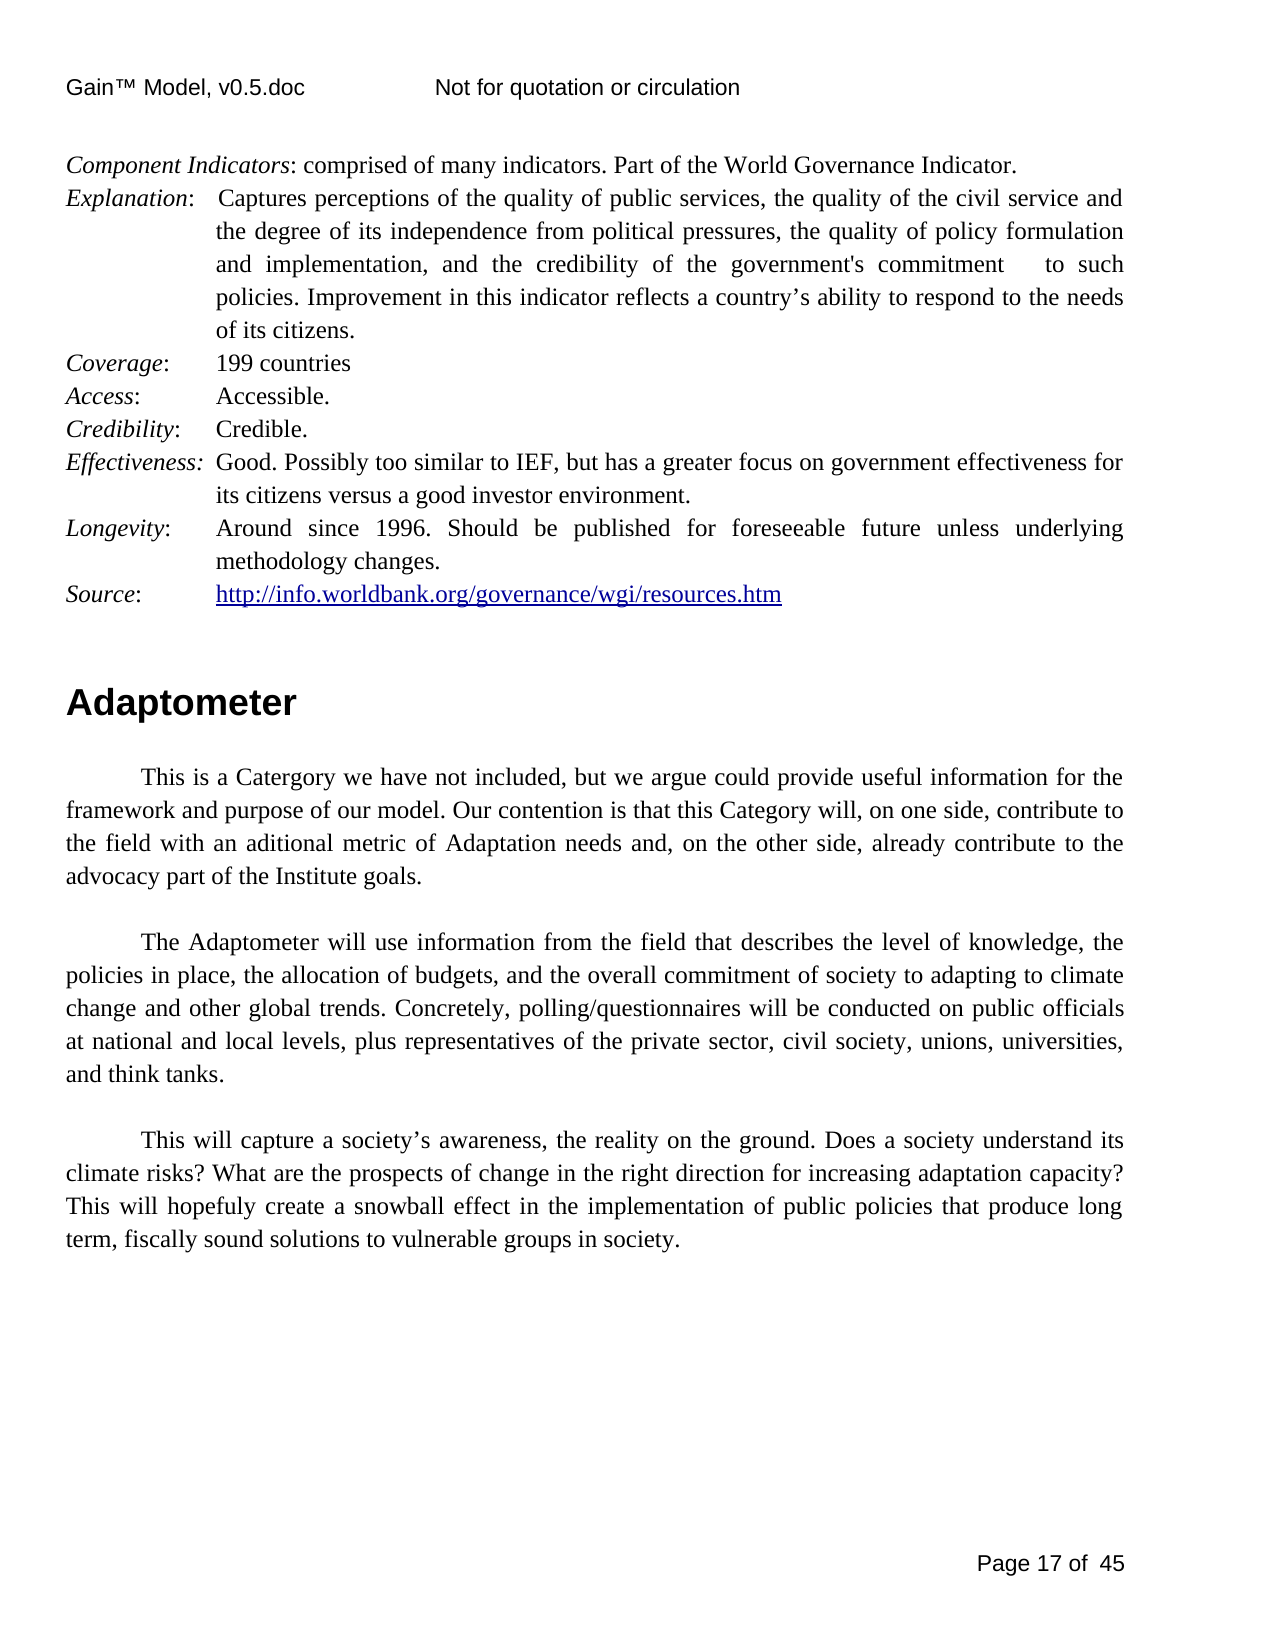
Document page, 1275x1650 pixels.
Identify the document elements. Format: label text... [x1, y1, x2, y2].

subtitle Adaptometer [66, 680, 1125, 723]
text Source: http://info.worldbank.org/governance/wgi/resources.htm [66, 579, 1125, 608]
text Access: Accessible. [66, 381, 1125, 410]
text Effectiveness: Good. Possibly too similar to IEF, but has a greater focus on government effectiveness for its citizens versus a good investor environment. [66, 447, 1125, 509]
text Coverage: 199 countries [66, 348, 1125, 377]
text This is a Catergory we have not included, but we argue could provide useful information for the framework and purpose of our model. Our contention is that this Category will, on one side, contribute to the field with an aditional metric of Adaptation needs and, on the other side, already contribute to the advocacy part of the Institute goals. [66, 762, 1125, 889]
text Longevity: Around since 1996. Should be published for foreseeable future unless underlying methodology changes. [66, 513, 1125, 575]
text Component Indicators: comprised of many indicators. Part of the World Governance Indicator. [66, 150, 1125, 179]
text Explanation: Captures perceptions of the quality of public services, the quality of the civil service and the degree of its independence from political pressures, the quality of policy formulation and implementation, and the credibility of the government's commitment to such policies. Improvement in this indicator reflects a country’s ability to respond to the needs of its citizens. [66, 183, 1125, 344]
text The Adaptometer will use information from the field that describes the level of knowledge, the policies in place, the allocation of budgets, and the overall commitment of society to adapting to climate change and other global trends. Concretely, polling/questionnaires will be conducted on public officials at national and local levels, plus representatives of the private sector, civil society, unions, universities, and think tanks. [66, 927, 1125, 1088]
text Credibility: Credible. [66, 414, 1125, 443]
text This will capture a society’s awareness, the reality on the ground. Does a society understand its climate risks? What are the prospects of change in the right direction for increasing adaptation capacity? This will hopefuly create a snowball effect in the implementation of public policies that produce long term, fiscally sound solutions to vulnerable groups in society. [66, 1125, 1125, 1253]
